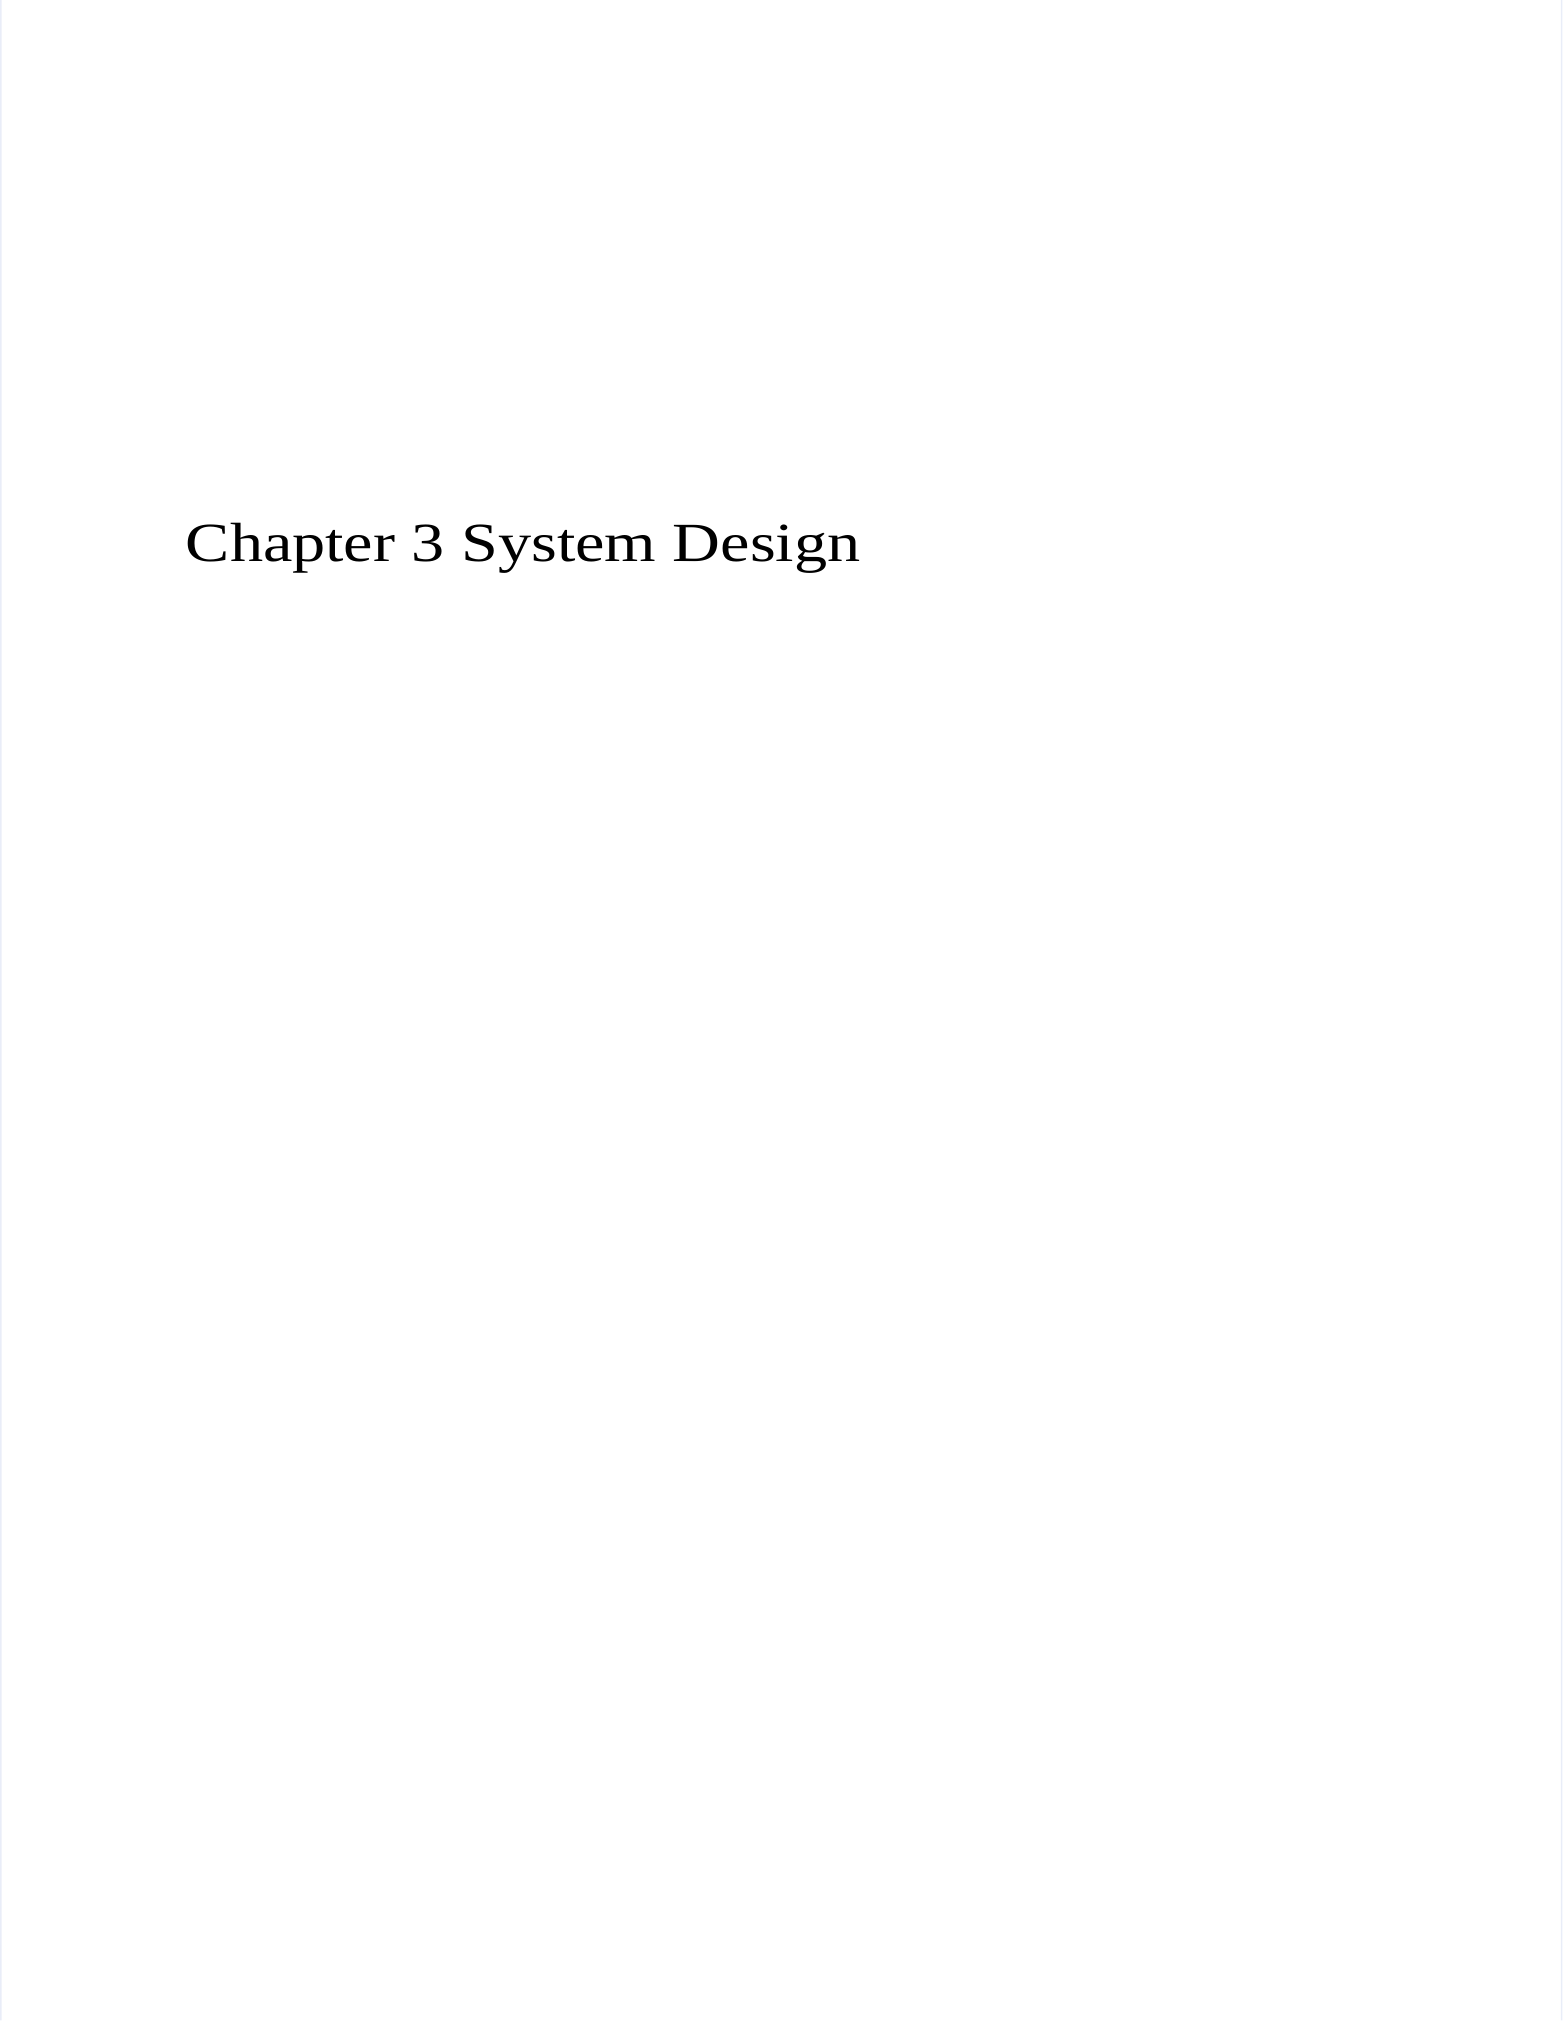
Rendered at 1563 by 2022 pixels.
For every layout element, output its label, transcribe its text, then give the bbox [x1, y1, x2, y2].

subtitle Chapter 3 System Design [186, 510, 1489, 573]
